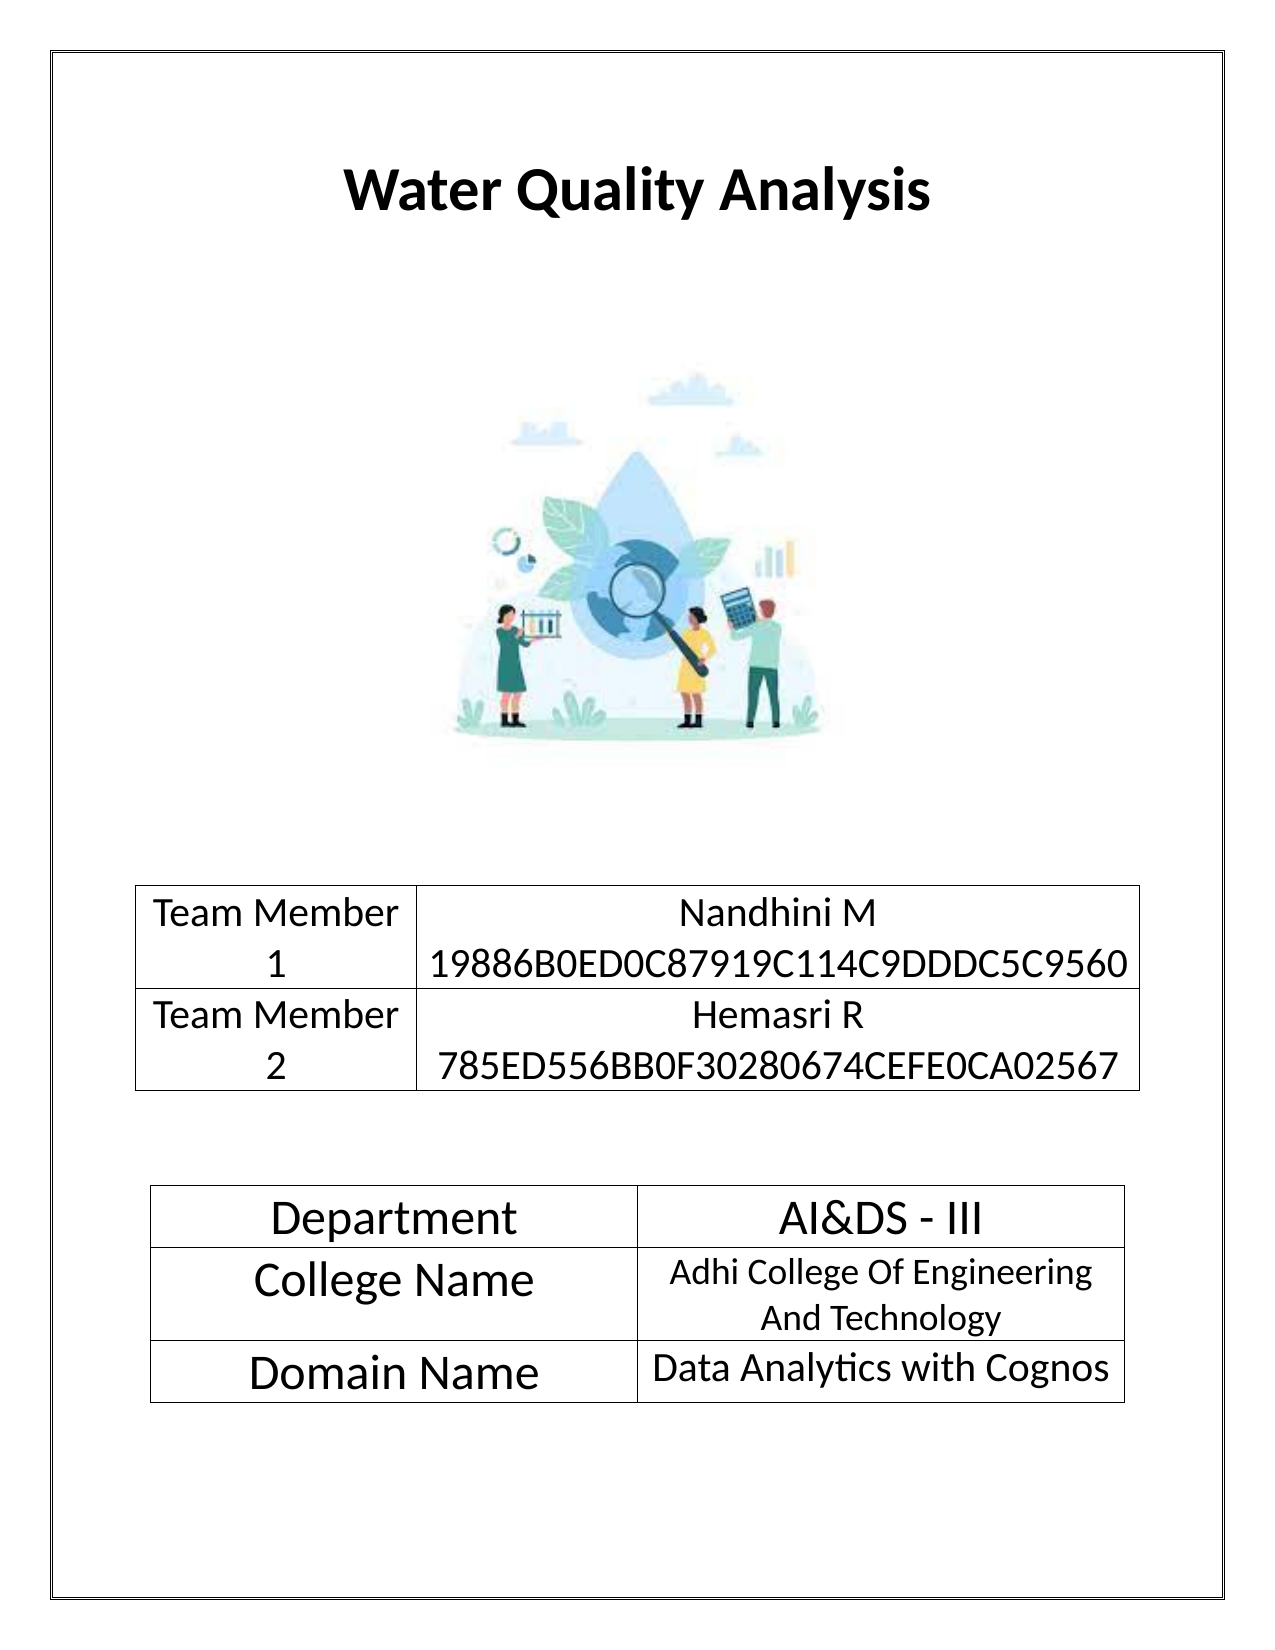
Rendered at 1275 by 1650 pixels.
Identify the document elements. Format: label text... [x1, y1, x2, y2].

table_cell Adhi College Of Engineering And Technology [638, 1248, 1124, 1339]
table_header Team Member 1 [136, 886, 416, 987]
table_header Nandhini M 19886B0ED0C87919C114C9DDDC5C9560 [417, 886, 1139, 987]
table_header AI&DS - III [638, 1186, 1124, 1247]
table_header Department [151, 1186, 637, 1247]
text Water Quality Analysis [150, 150, 1125, 226]
picture [428, 348, 847, 767]
table_cell Hemasri R 785ED556BB0F30280674CEFE0CA02567 [417, 989, 1139, 1090]
table_cell College Name [151, 1248, 637, 1339]
table_cell Data Analytics with Cognos [638, 1341, 1124, 1402]
table_cell Team Member 2 [136, 989, 416, 1090]
table_cell Domain Name [151, 1341, 637, 1402]
